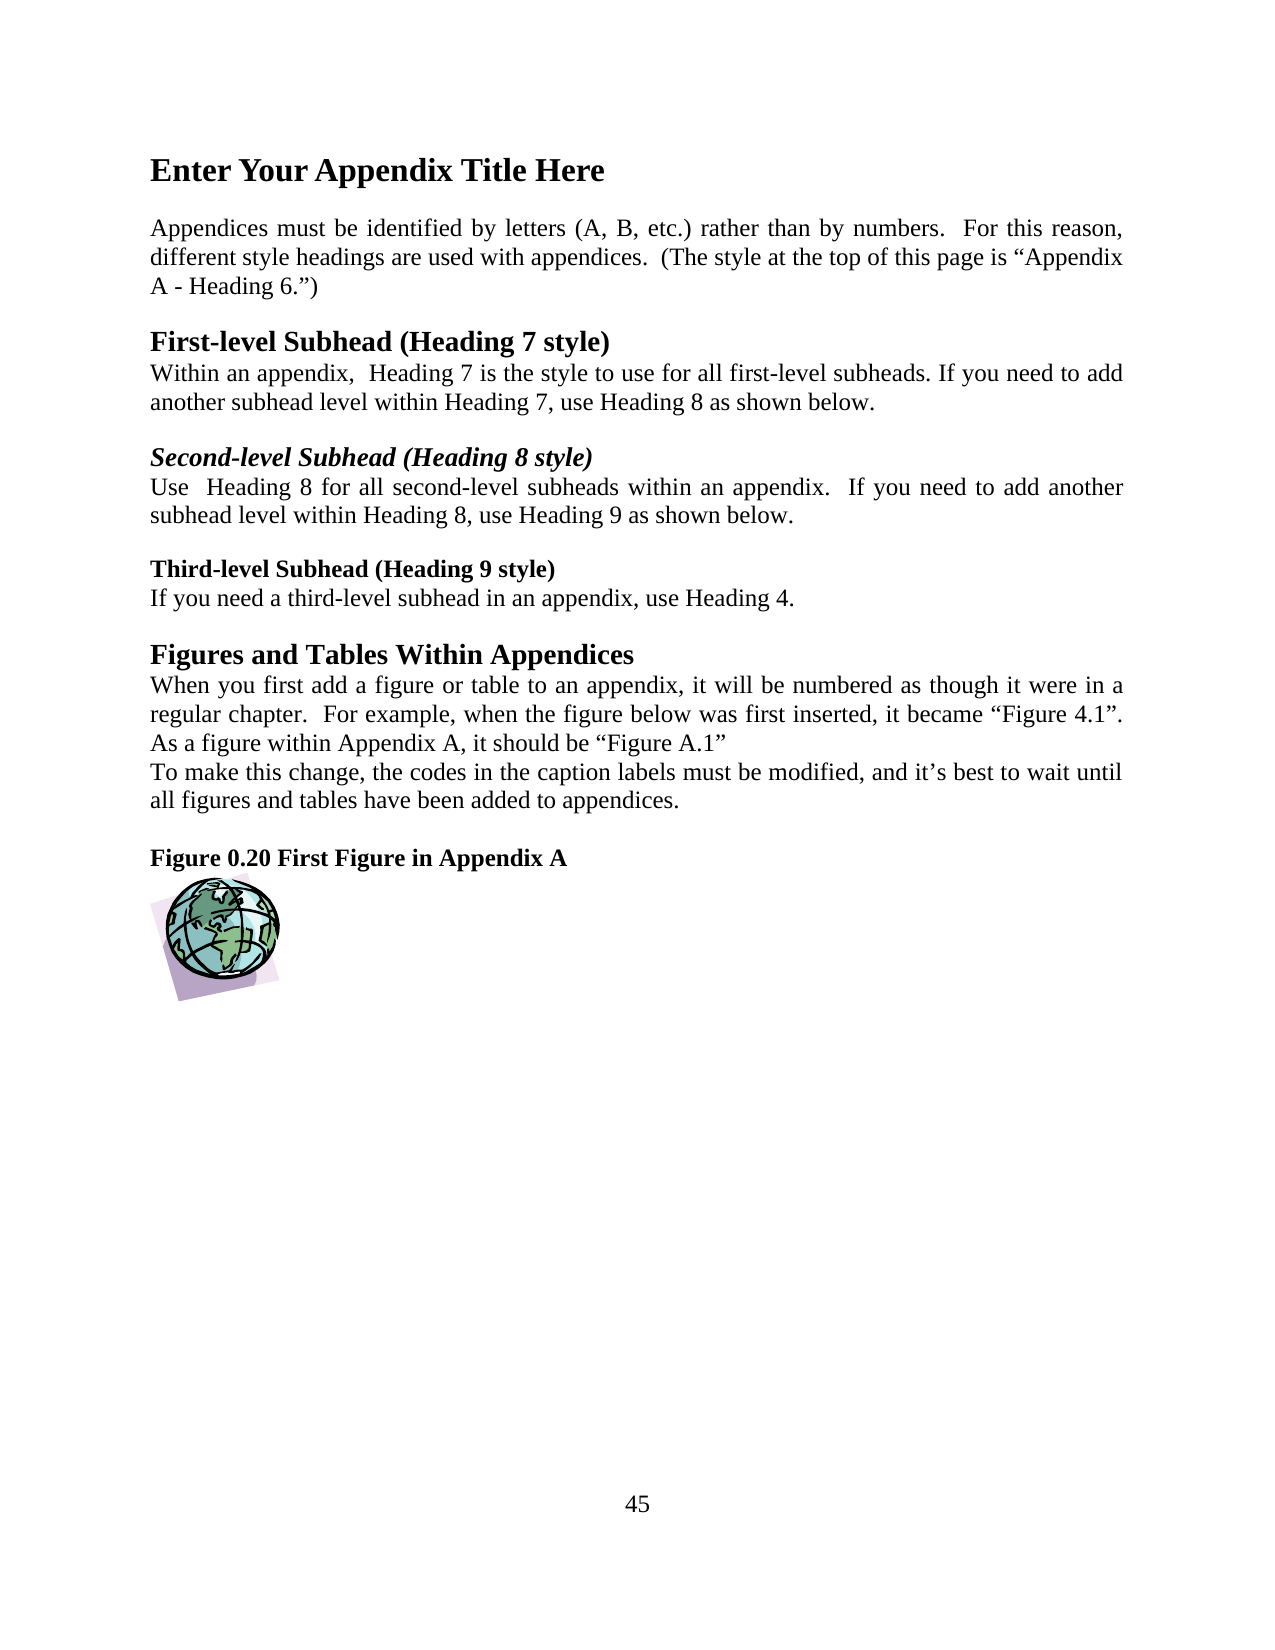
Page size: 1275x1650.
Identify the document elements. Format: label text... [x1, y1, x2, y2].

subtitle Third-level Subhead (Heading 9 style) [150, 554, 1125, 583]
subtitle Enter Your Appendix Title Here [150, 150, 1125, 188]
subtitle Second-level Subhead (Heading 8 style) [150, 441, 1125, 472]
text When you first add a figure or table to an appendix, it will be numbered as though it were in a regular chapter. For example, when the figure below was first inserted, it became “Figure 4.1”. As a figure within Appendix A, it should be “Figure A.1” [150, 670, 1125, 757]
subtitle Figures and Tables Within Appendices [150, 637, 1125, 670]
text If you need a third-level subhead in an appendix, use Heading 4. [150, 583, 1125, 612]
subtitle First-level Subhead (Heading 7 style) [150, 324, 1125, 358]
text Appendices must be identified by letters (A, B, etc.) rather than by numbers. For this reason, different style headings are used with appendices. (The style at the top of this page is “Appendix A - Heading 6.”) [150, 213, 1125, 299]
text Within an appendix, Heading 7 is the style to use for all first-level subheads. If you need to add another subhead level within Heading 7, use Heading 8 as shown below. [150, 358, 1125, 416]
text To make this change, the codes in the caption labels must be modified, and it’s best to wait until all figures and tables have been added to appendices. [150, 757, 1125, 814]
text Use Heading 8 for all second-level subheads within an appendix. If you need to add another subhead level within Heading 8, use Heading 9 as shown below. [150, 472, 1125, 529]
